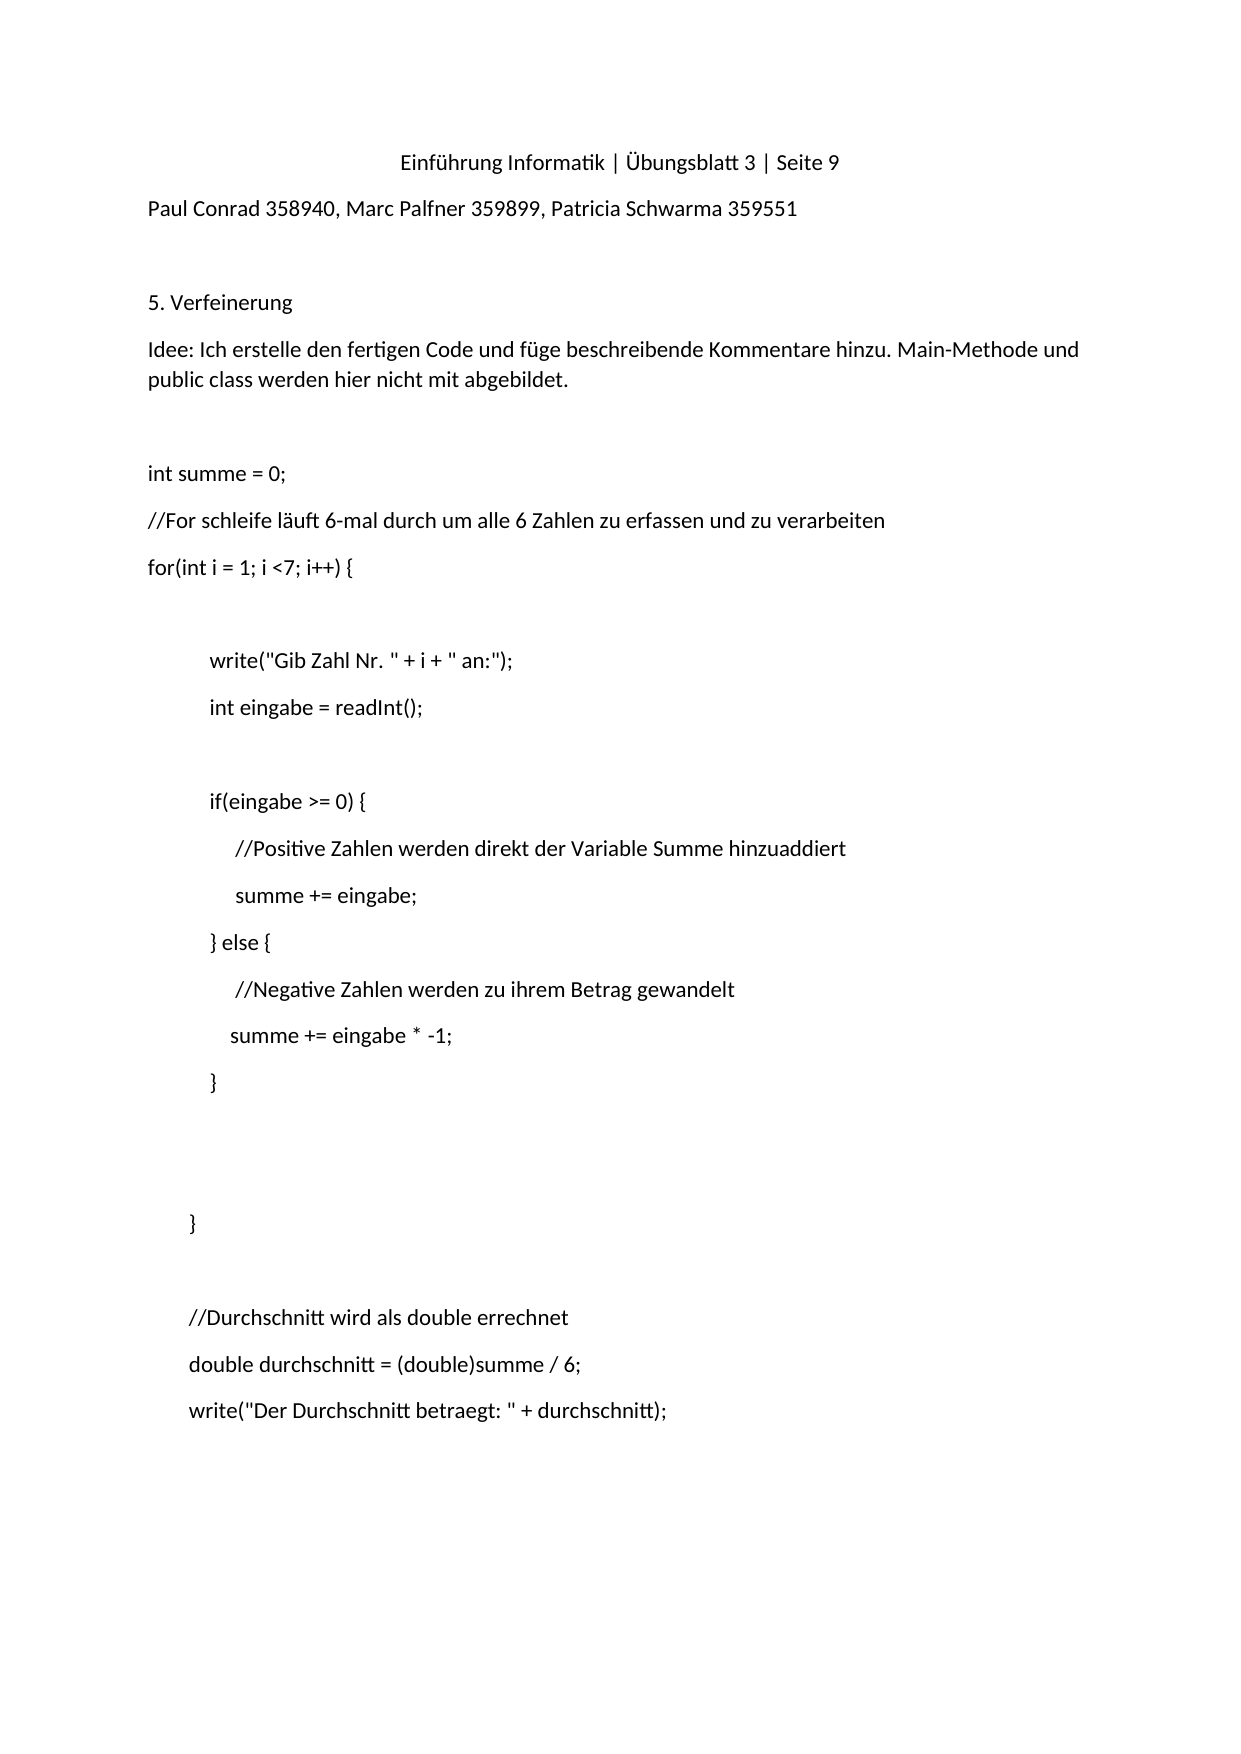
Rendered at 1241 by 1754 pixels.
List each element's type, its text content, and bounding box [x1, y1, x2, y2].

text Einführung Informatik | Übungsblatt 3 | Seite 9 [148, 148, 1093, 176]
text write("Gib Zahl Nr. " + i + " an:"); [148, 647, 1093, 674]
text summe += eingabe * -1; [148, 1022, 1093, 1049]
text } [148, 1209, 1093, 1237]
text //Negative Zahlen werden zu ihrem Betrag gewandelt [148, 975, 1093, 1003]
text //Durchschnitt wird als double errechnet [148, 1303, 1093, 1331]
text int summe = 0; [148, 459, 1093, 487]
text int eingabe = readInt(); [148, 693, 1093, 721]
text } else { [148, 928, 1093, 956]
text Idee: Ich erstelle den fertigen Code und füge beschreibende Kommentare hinzu. Main-Methode und public class werden hier nicht mit abgebildet. [148, 335, 1093, 393]
text 5. Verfeinerung [148, 288, 1093, 316]
text } [148, 1068, 1093, 1096]
text //For schleife läuft 6-mal durch um alle 6 Zahlen zu erfassen und zu verarbeiten [148, 506, 1093, 534]
text Paul Conrad 358940, Marc Palfner 359899, Patricia Schwarma 359551 [148, 194, 1093, 222]
text for(int i = 1; i <7; i++) { [148, 553, 1093, 581]
text //Positive Zahlen werden direkt der Variable Summe hinzuaddiert [148, 834, 1093, 862]
text if(eingabe >= 0) { [148, 787, 1093, 815]
text summe += eingabe; [148, 881, 1093, 909]
text write("Der Durchschnitt betraegt: " + durchschnitt); [148, 1397, 1093, 1424]
text double durchschnitt = (double)summe / 6; [148, 1350, 1093, 1378]
